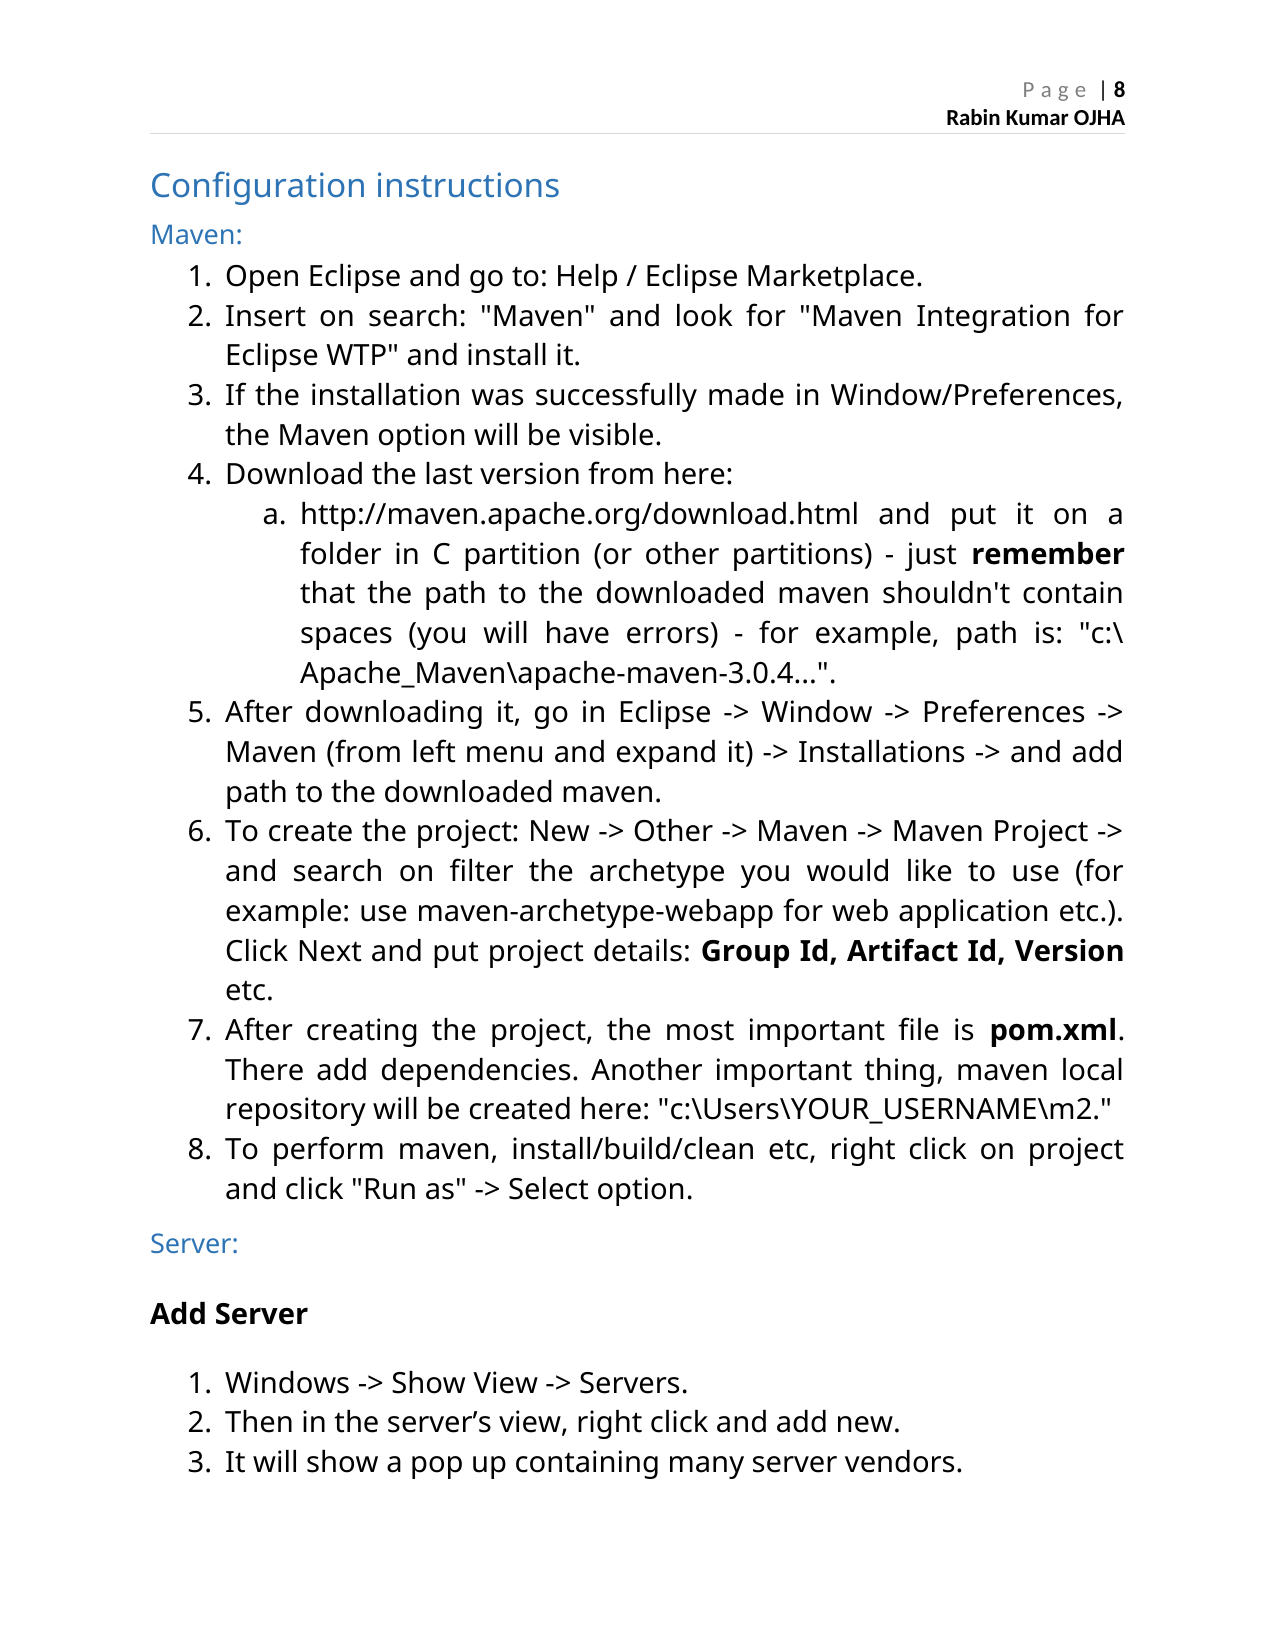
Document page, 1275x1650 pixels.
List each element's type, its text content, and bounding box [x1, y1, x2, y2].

list To create the project: New -> Other -> Maven -> Maven Project -> and search on filter the archetype you would like to use (for example: use maven-archetype-webapp for web application etc.). Click Next and put project details: Group Id, Artifact Id, Version etc. [187, 811, 1125, 1009]
list If the installation was successfully made in Window/Preferences, the Maven option will be visible. [187, 374, 1125, 453]
list Insert on search: "Maven" and look for "Maven Integration for Eclipse WTP" and install it. [187, 295, 1125, 374]
list http://maven.apache.org/download.html and put it on a folder in C partition (or other partitions) - just remember that the path to the downloaded maven shouldn't contain spaces (you will have errors) - for example, path is: "c:\Apache_Maven\apache-maven-3.0.4...". [262, 493, 1125, 692]
subtitle Server: [150, 1224, 1125, 1261]
subtitle Maven: [150, 215, 1125, 252]
list After downloading it, go in Eclipse -> Window -> Preferences -> Maven (from left menu and expand it) -> Installations -> and add path to the downloaded maven. [187, 692, 1125, 811]
list After creating the project, the most important file is pom.xml. There add dependencies. Another important thing, maven local repository will be created here: "c:\Users\YOUR_USERNAME\m2." [187, 1009, 1125, 1128]
subtitle Configuration instructions [150, 162, 1125, 208]
list Download the last version from here: [187, 453, 1125, 493]
list To perform maven, install/build/clean etc, right click on project and click "Run as" -> Select option. [187, 1128, 1125, 1208]
list Then in the server’s view, right click and add new. [187, 1431, 1125, 1471]
list Open Eclipse and go to: Help / Eclipse Marketplace. [187, 255, 1125, 295]
text Add Server [150, 1293, 1125, 1333]
list Windows -> Show View -> Servers. [187, 1362, 1125, 1402]
